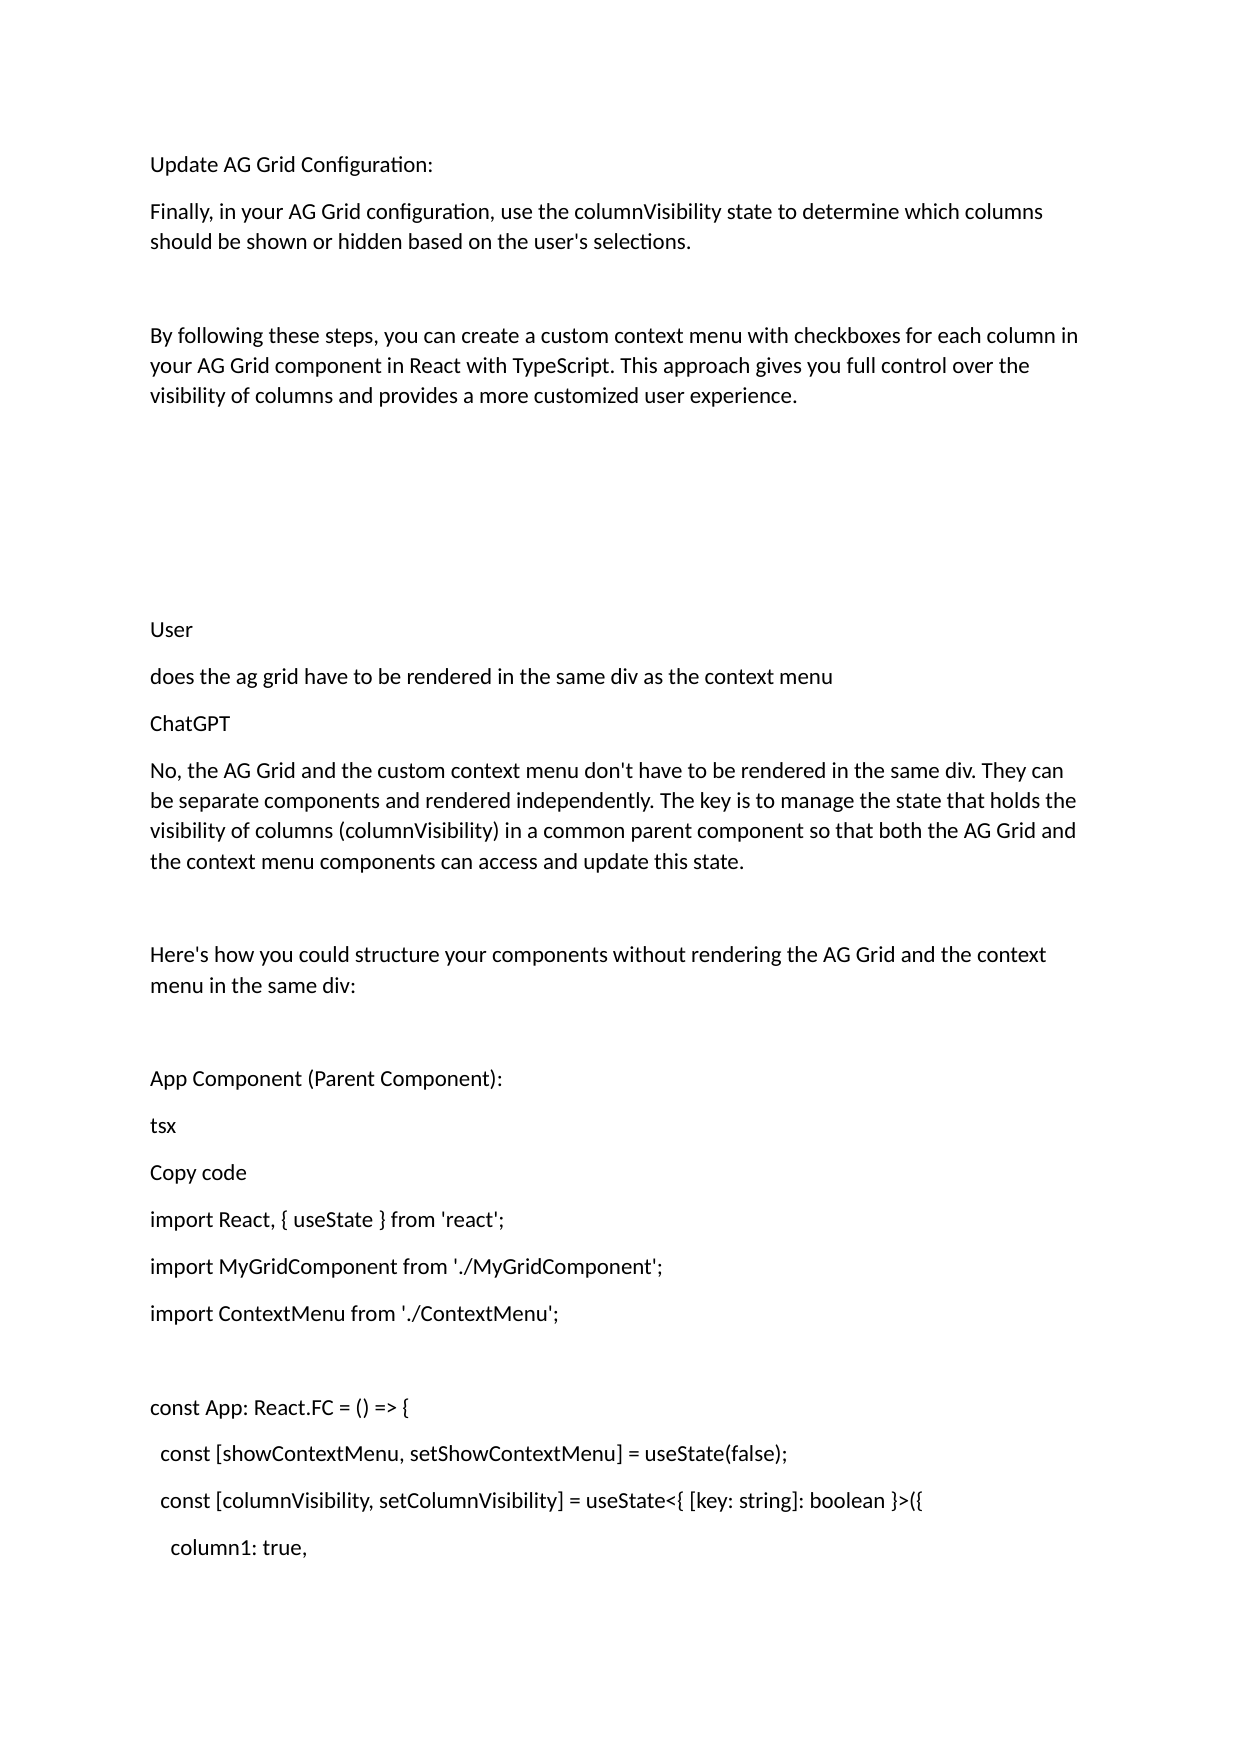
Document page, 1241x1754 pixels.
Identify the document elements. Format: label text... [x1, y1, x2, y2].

text column1: true, [150, 1533, 1090, 1561]
text const App: React.FC = () => { [150, 1393, 1090, 1421]
text const [showContextMenu, setShowContextMenu] = useState(false); [150, 1439, 1090, 1468]
text User [150, 616, 1090, 644]
text const [columnVisibility, setColumnVisibility] = useState<{ [key: string]: boolean }>({ [150, 1486, 1090, 1514]
text Update AG Grid Configuration: [150, 150, 1090, 178]
text import ContextMenu from './ContextMenu'; [150, 1299, 1090, 1327]
text App Component (Parent Component): [150, 1064, 1090, 1093]
text Here's how you could structure your components without rendering the AG Grid and the context menu in the same div: [150, 941, 1090, 999]
text import React, { useState } from 'react'; [150, 1205, 1090, 1233]
text tsx [150, 1111, 1090, 1139]
text does the ag grid have to be rendered in the same div as the context menu [150, 662, 1090, 691]
text No, the AG Grid and the custom context menu don't have to be rendered in the same div. They can be separate components and rendered independently. The key is to manage the state that holds the visibility of columns (columnVisibility) in a common parent component so that both the AG Grid and the context menu components can access and update this state. [150, 756, 1090, 875]
text By following these steps, you can create a custom context menu with checkboxes for each column in your AG Grid component in React with TypeScript. This approach gives you full control over the visibility of columns and provides a more customized user experience. [150, 321, 1090, 409]
text import MyGridComponent from './MyGridComponent'; [150, 1252, 1090, 1280]
text Finally, in your AG Grid configuration, use the columnVisibility state to determine which columns should be shown or hidden based on the user's selections. [150, 197, 1090, 255]
text ChatGPT [150, 709, 1090, 737]
text Copy code [150, 1158, 1090, 1186]
